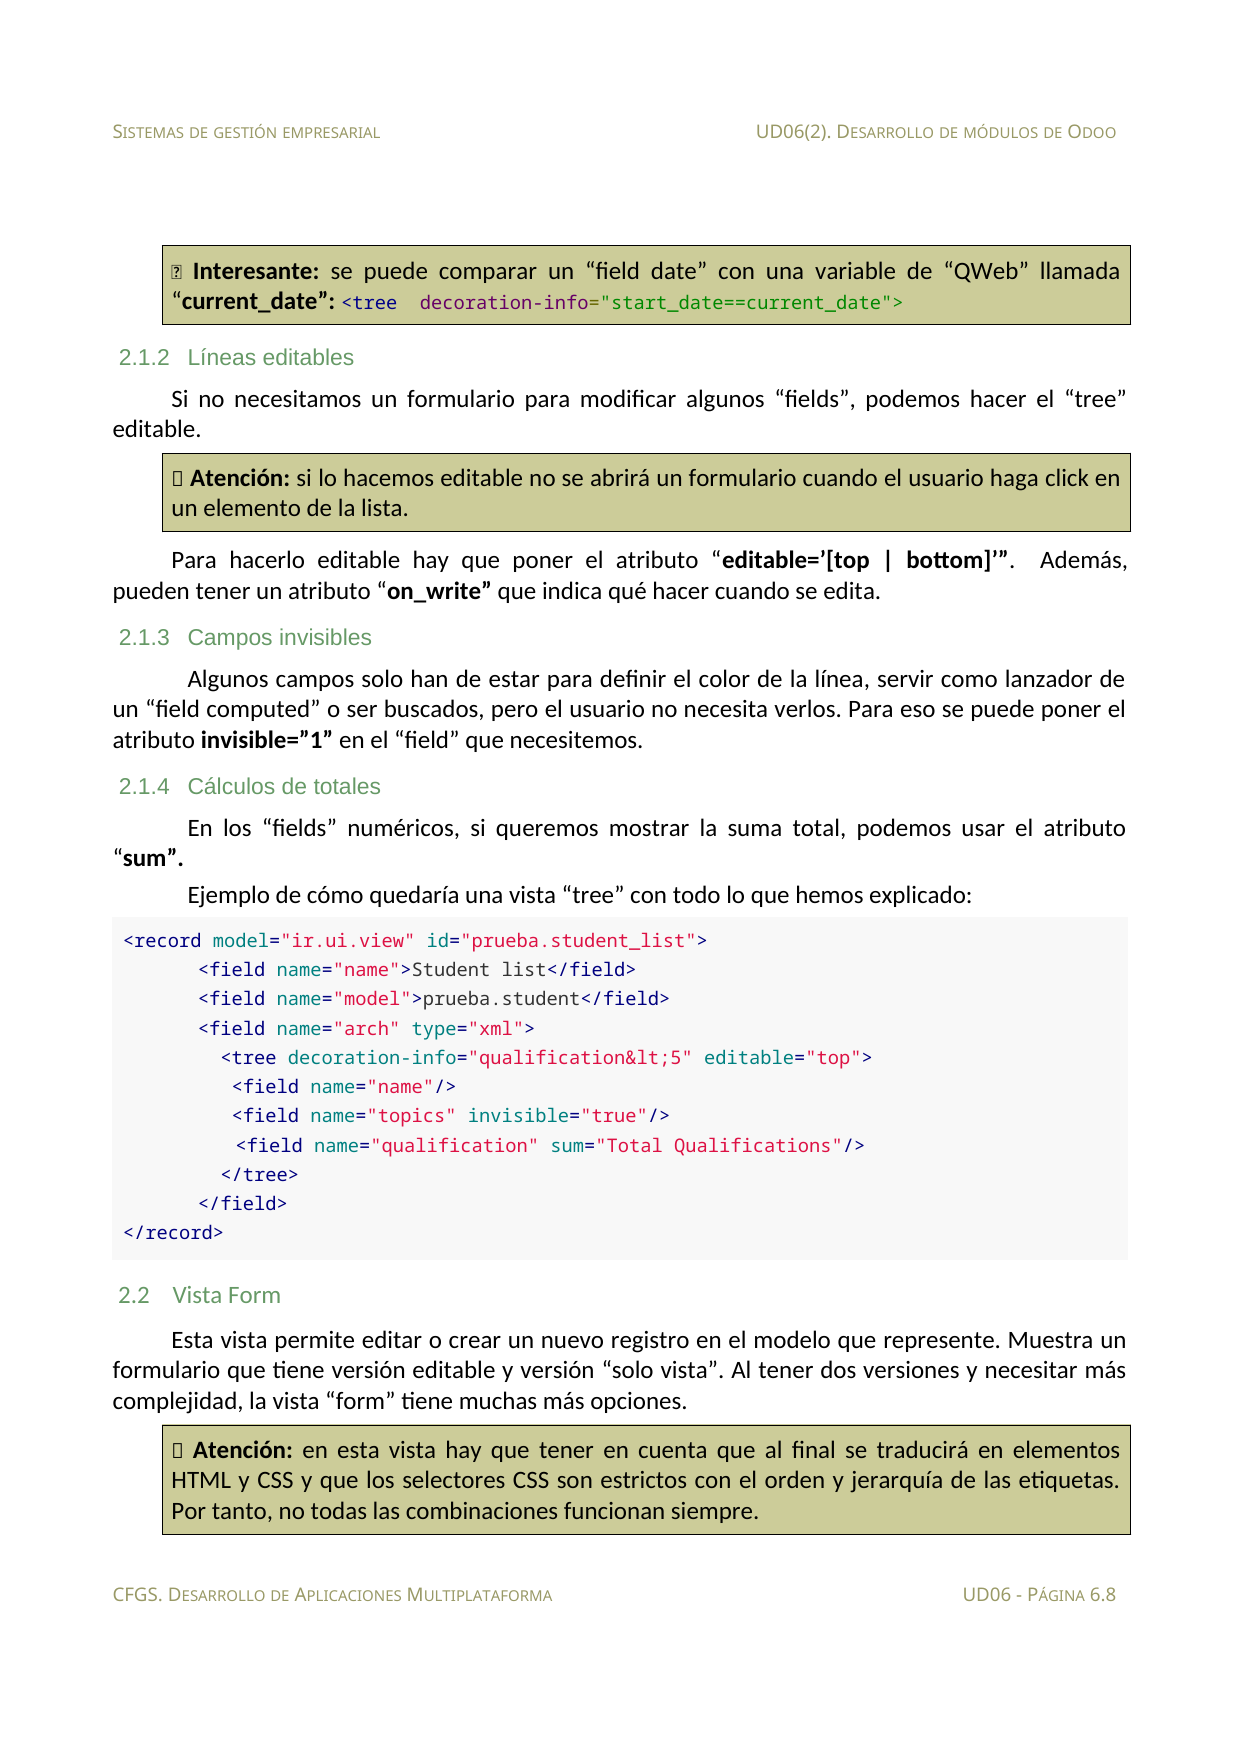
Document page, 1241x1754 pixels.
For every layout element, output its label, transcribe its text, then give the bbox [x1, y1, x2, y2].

text En los “fields” numéricos, si queremos mostrar la suma total, podemos usar el atributo “sum”. [112, 812, 1128, 873]
text ❕ Atención: en esta vista hay que tener en cuenta que al final se traducirá en elementos HTML y CSS y que los selectores CSS son estrictos con el orden y jerarquía de las etiquetas. Por tanto, no todas las combinaciones funcionan siempre. [163, 1426, 1130, 1534]
subtitle Cálculos de totales [112, 773, 1128, 800]
subtitle Campos invisibles [112, 624, 1128, 651]
text Para hacerlo editable hay que poner el atributo “editable=’[top | bottom]’”. Además, pueden tener un atributo “on_write” que indica qué hacer cuando se edita. [112, 544, 1128, 605]
text Esta vista permite editar o crear un nuevo registro en el modelo que represente. Muestra un formulario que tiene versión editable y versión “solo vista”. Al tener dos versiones y necesitar más complejidad, la vista “form” tiene muchas más opciones. [112, 1324, 1128, 1416]
text Algunos campos solo han de estar para definir el color de la línea, servir como lanzador de un “field computed” o ser buscados, pero el usuario no necesita verlos. Para eso se puede poner el atributo invisible=”1” en el “field” que necesitemos. [112, 663, 1128, 754]
text ❕ Atención: si lo hacemos editable no se abrirá un formulario cuando el usuario haga click en un elemento de la lista. [163, 454, 1130, 531]
text Ejemplo de cómo quedaría una vista “tree” con todo lo que hemos explicado: [112, 879, 1128, 910]
text 💬 Interesante: se puede comparar un “field date” con una variable de “QWeb” llamada “current_date”: <tree decoration-info="start_date==current_date"> [163, 246, 1130, 324]
text Si no necesitamos un formulario para modificar algunos “fields”, podemos hacer el “tree” editable. [112, 383, 1128, 444]
table_header <record model="ir.ui.view" id="prueba.student_list"> <field name="name">Student list</field> <field name="model">prueba.student</field> <field name="arch" type="xml"> <tree decoration-info="qualification&lt;5" editable="top"> <field name="name"/> <field name="topics" invisible="true"/> <field name="qualification" sum="Total Qualifications"/> </tree> </field> </record> [112, 917, 1128, 1260]
subtitle Líneas editables [112, 344, 1128, 370]
subtitle Vista Form [112, 1279, 1128, 1309]
